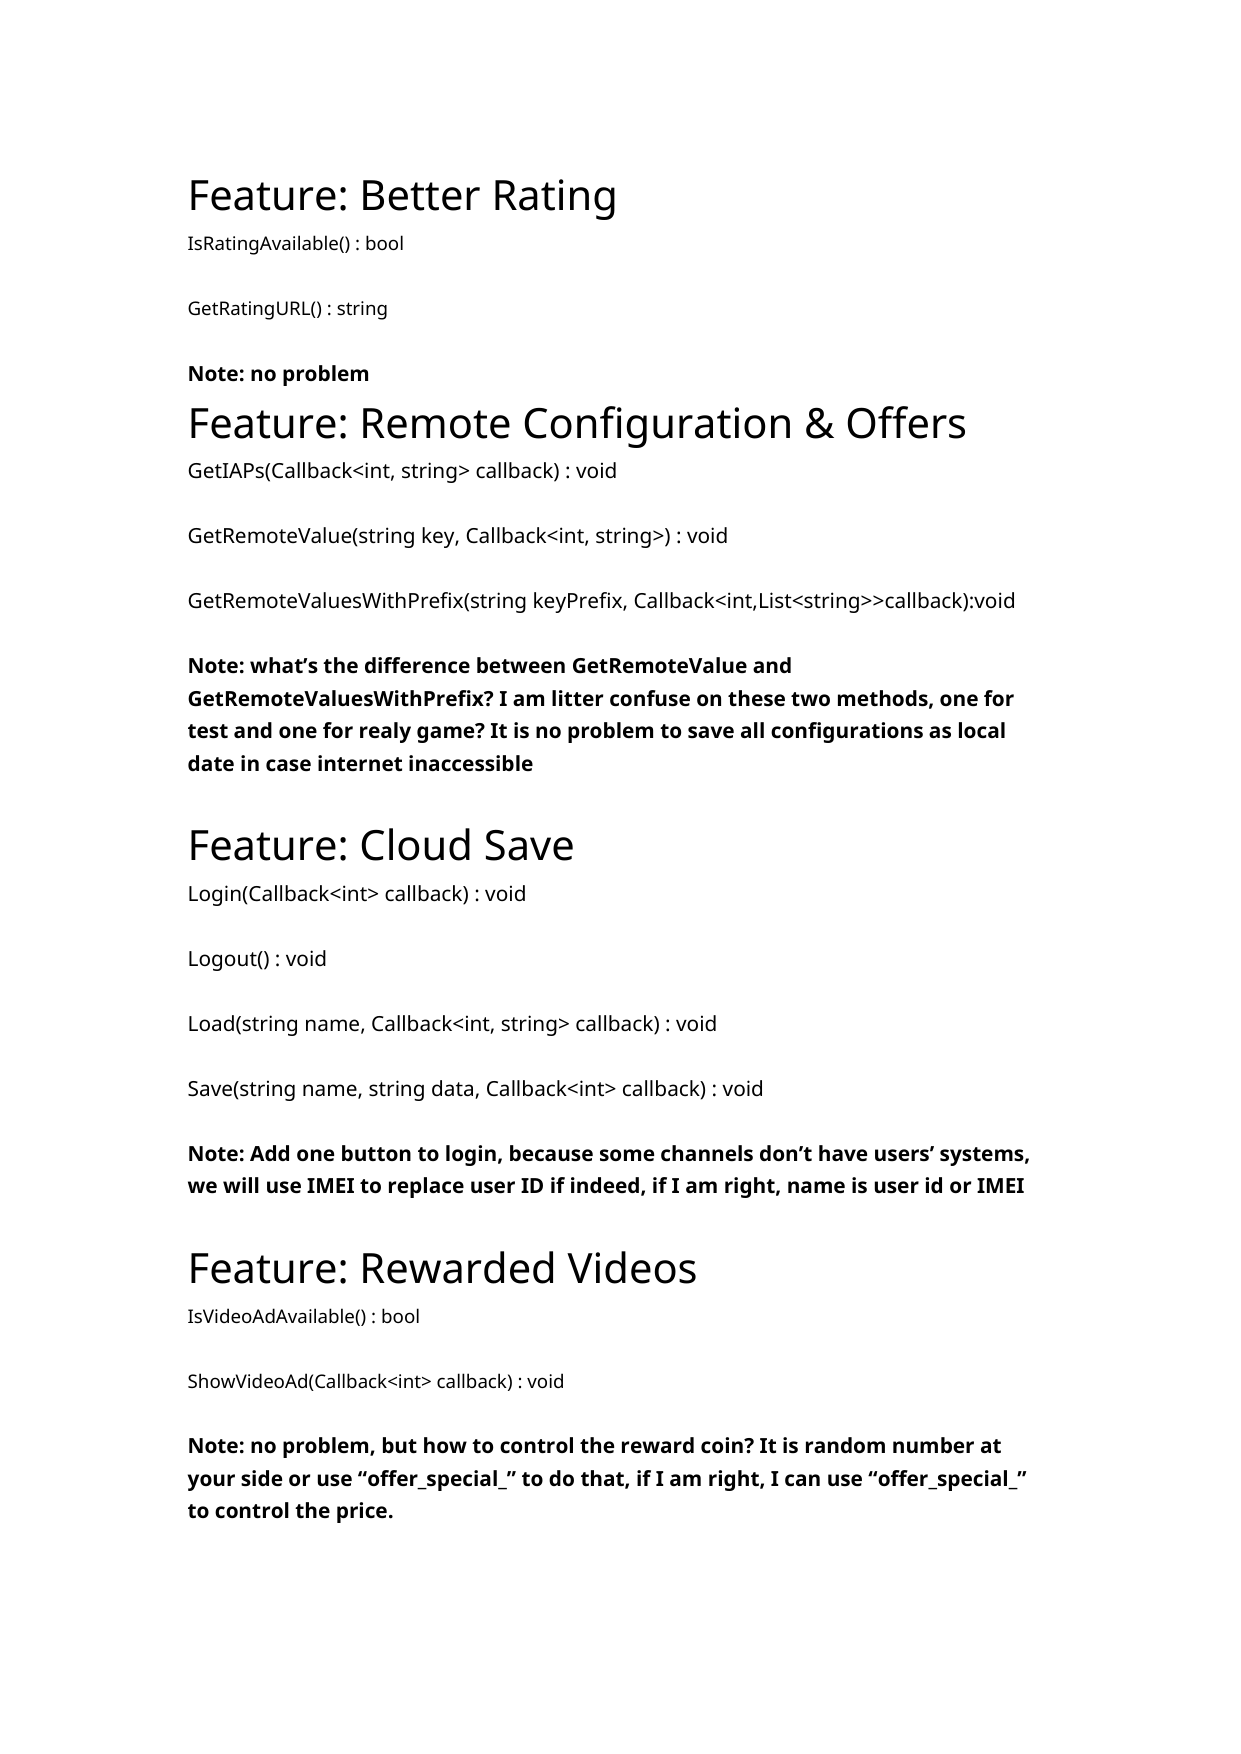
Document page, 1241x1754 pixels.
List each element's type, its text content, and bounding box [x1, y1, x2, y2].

text Feature: Cloud Save [187, 812, 1053, 877]
text Note: what’s the difference between GetRemoteValue and GetRemoteValuesWithPrefix? I am litter confuse on these two methods, one for test and one for realy game? It is no problem to save all configurations as local date in case internet inaccessible [187, 649, 1053, 779]
text Feature: Remote Configuration & Offers [187, 389, 1053, 454]
text GetRatingURL() : string [187, 292, 1053, 324]
text IsVideoAdAvailable() : bool [187, 1299, 1053, 1332]
text Feature: Better Rating [187, 162, 1053, 227]
text Feature: Rewarded Videos [187, 1234, 1053, 1299]
text GetIAPs(Callback<int, string> callback) : void [187, 454, 1053, 487]
text Save(string name, string data, Callback<int> callback) : void [187, 1072, 1053, 1104]
text Login(Callback<int> callback) : void [187, 877, 1053, 909]
text Note: no problem [187, 357, 1053, 389]
text Logout() : void [187, 942, 1053, 974]
text GetRemoteValuesWithPrefix(string keyPrefix, Callback<int,List<string>>callback):void [187, 584, 1053, 617]
text Load(string name, Callback<int, string> callback) : void [187, 1007, 1053, 1039]
text Note: Add one button to login, because some channels don’t have users’ systems, we will use IMEI to replace user ID if indeed, if I am right, name is user id or IMEI [187, 1137, 1053, 1202]
text GetRemoteValue(string key, Callback<int, string>) : void [187, 519, 1053, 552]
text Note: no problem, but how to control the reward coin? It is random number at your side or use “offer_special_” to do that, if I am right, I can use “offer_special_” to control the price. [187, 1429, 1053, 1527]
text IsRatingAvailable() : bool [187, 227, 1053, 259]
text ShowVideoAd(Callback<int> callback) : void [187, 1364, 1053, 1397]
